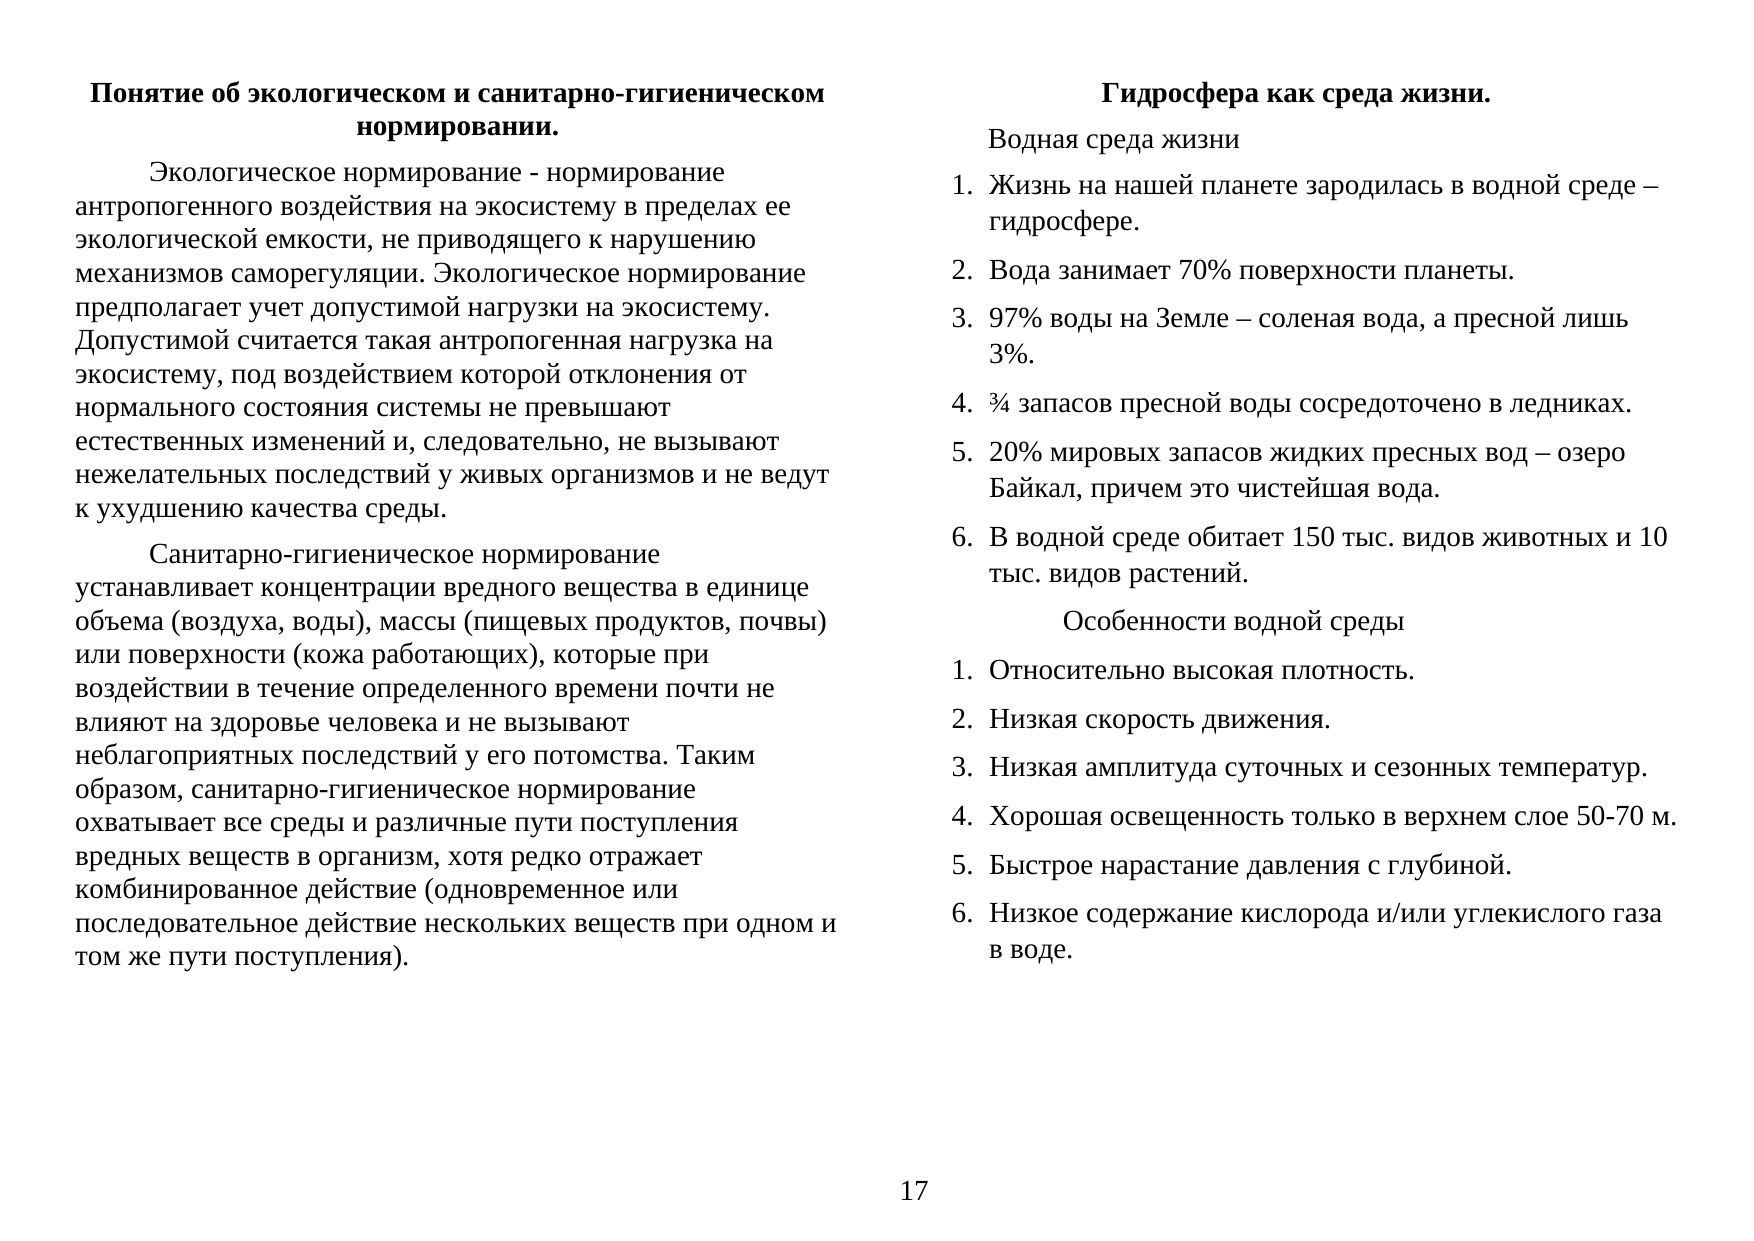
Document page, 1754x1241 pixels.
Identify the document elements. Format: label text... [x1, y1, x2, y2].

list 20% мировых запасов жидких пресных вод – озеро Байкал, причем это чистейшая вода. [951, 434, 1679, 504]
text Санитарно-гигиеническое нормирование устанавливает концентрации вредного вещества в единице объема (воздуха, воды), массы (пищевых продуктов, почвы) или поверхности (кожа работающих), которые при воздействии в течение определенного времени почти не влияют на здоровье человека и не вызывают неблагоприятных последствий у его потомства. Таким образом, санитарно-гигиеническое нормирование охватывает все среды и различные пути поступления вредных веществ в организм, хотя редко отражает комбинированное действие (одновременное или последовательное действие нескольких веществ при одном и том же пути поступления). [75, 536, 840, 972]
list Жизнь на нашей планете зародилась в водной среде – гидросфере. [951, 167, 1679, 237]
list 97% воды на Земле – соленая вода, а пресной лишь 3%. [951, 301, 1679, 370]
list Низкая скорость движения. [951, 701, 1679, 734]
list Быстрое нарастание давления с глубиной. [951, 847, 1679, 880]
list Относительно высокая плотность. [951, 652, 1679, 686]
subtitle Понятие об экологическом и санитарно-гигиеническом нормировании. [75, 75, 840, 142]
list Хорошая освещенность только в верхнем слое 50-70 м. [951, 798, 1679, 832]
list ¾ запасов пресной воды сосредоточено в ледниках. [951, 385, 1679, 419]
list В водной среде обитает 150 тыс. видов животных и 10 тыс. видов растений. [951, 519, 1679, 588]
text Экологическое нормирование - нормирование антропогенного воздействия на экосистему в пределах ее экологической емкости, не приводящего к нарушению механизмов саморегуляции. Экологическое нормирование предполагает учет допустимой нагрузки на экосистему. Допустимой считается такая антропогенная нагрузка на экосистему, под воздействием которой отклонения от нормального состояния системы не превышают естественных изменений и, следовательно, не вызывают нежелательных последствий у живых организмов и не ведут к ухудшению качества среды. [75, 154, 840, 523]
subtitle Гидросфера как среда жизни. [914, 75, 1679, 108]
list Низкая амплитуда суточных и сезонных температур. [951, 749, 1679, 783]
text Водная среда жизни [914, 121, 1679, 154]
list Вода занимает 70% поверхности планеты. [951, 252, 1679, 285]
list Низкое содержание кислорода и/или углекислого газа в воде. [951, 895, 1679, 965]
text Особенности водной среды [989, 603, 1679, 637]
